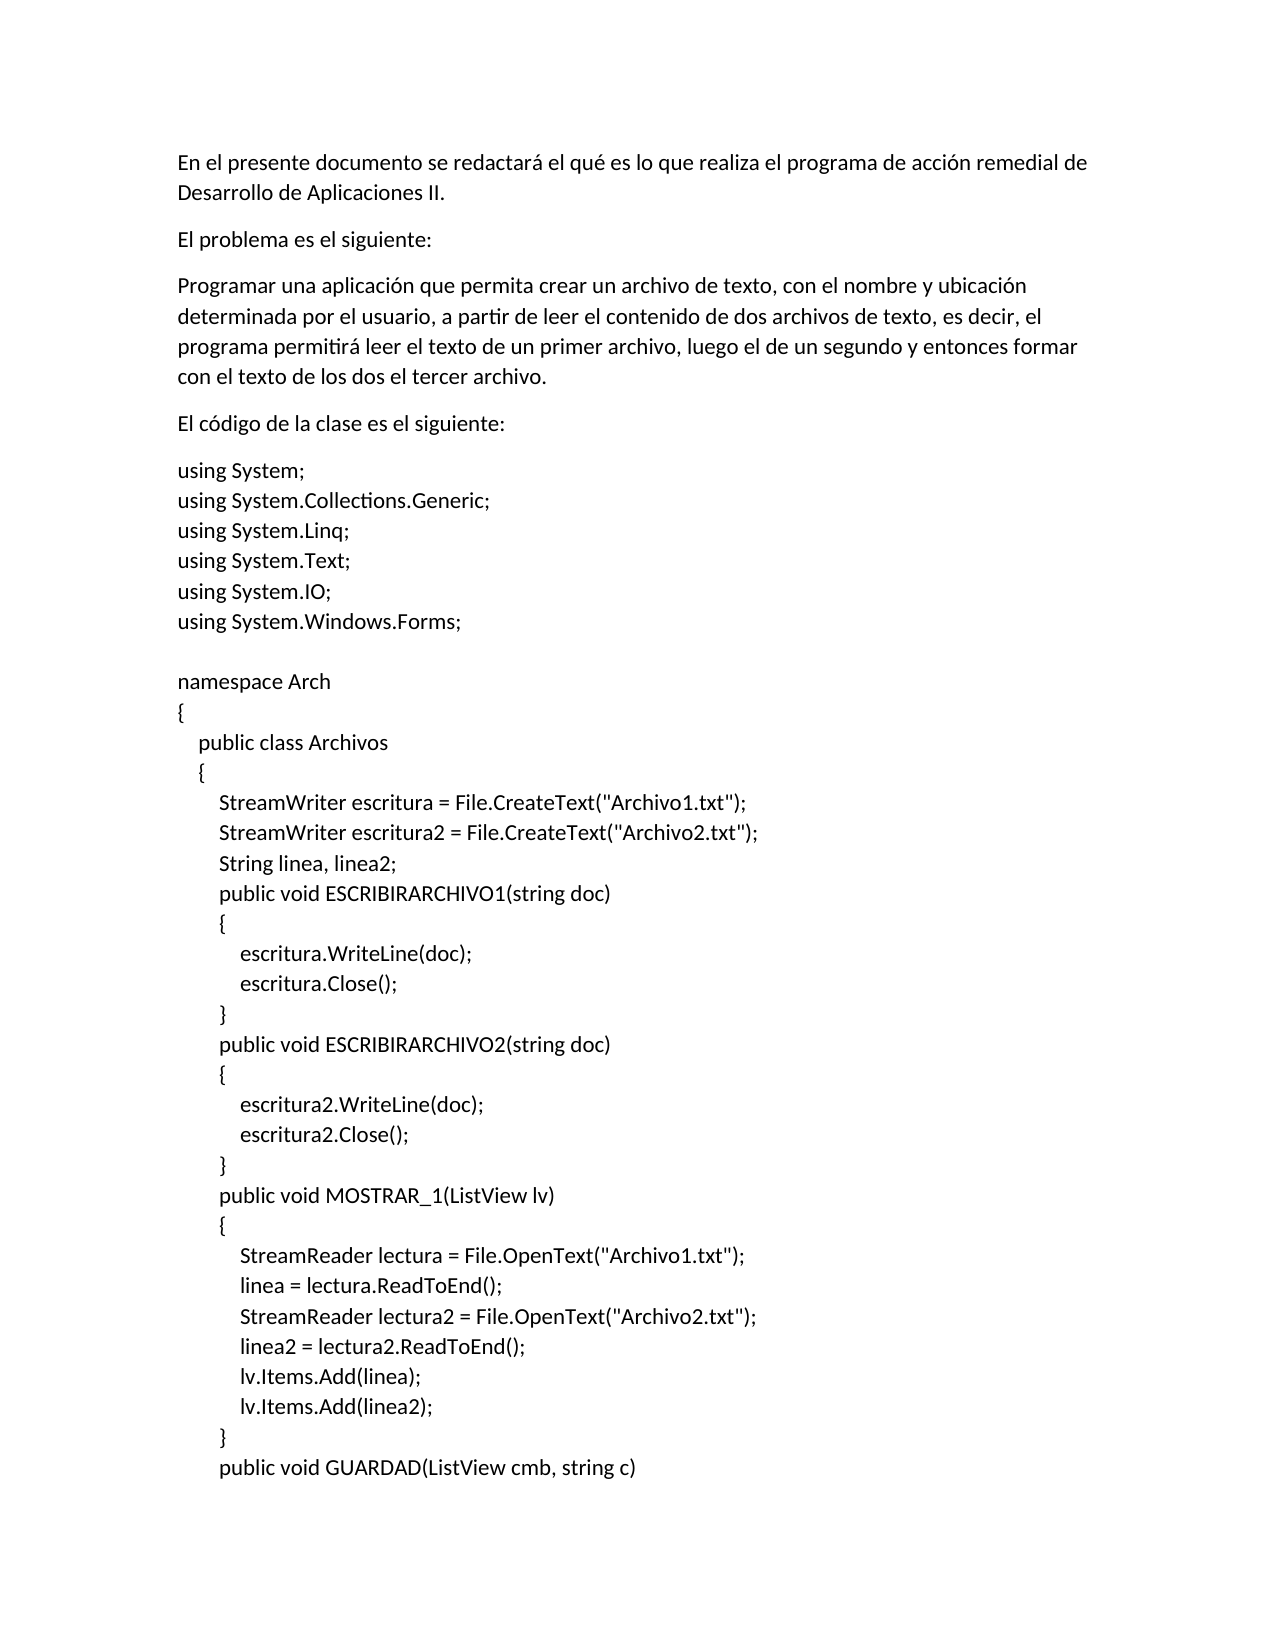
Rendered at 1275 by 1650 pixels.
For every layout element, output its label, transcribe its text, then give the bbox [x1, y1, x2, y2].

text En el presente documento se redactará el qué es lo que realiza el programa de acción remedial de Desarrollo de Aplicaciones II. [177, 148, 1098, 206]
text Programar una aplicación que permita crear un archivo de texto, con el nombre y ubicación determinada por el usuario, a partir de leer el contenido de dos archivos de texto, es decir, el programa permitirá leer el texto de un primer archivo, luego el de un segundo y entonces formar con el texto de los dos el tercer archivo. [177, 272, 1098, 390]
text El problema es el siguiente: [177, 225, 1098, 253]
text El código de la clase es el siguiente: [177, 409, 1098, 437]
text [177, 456, 1098, 1481]
